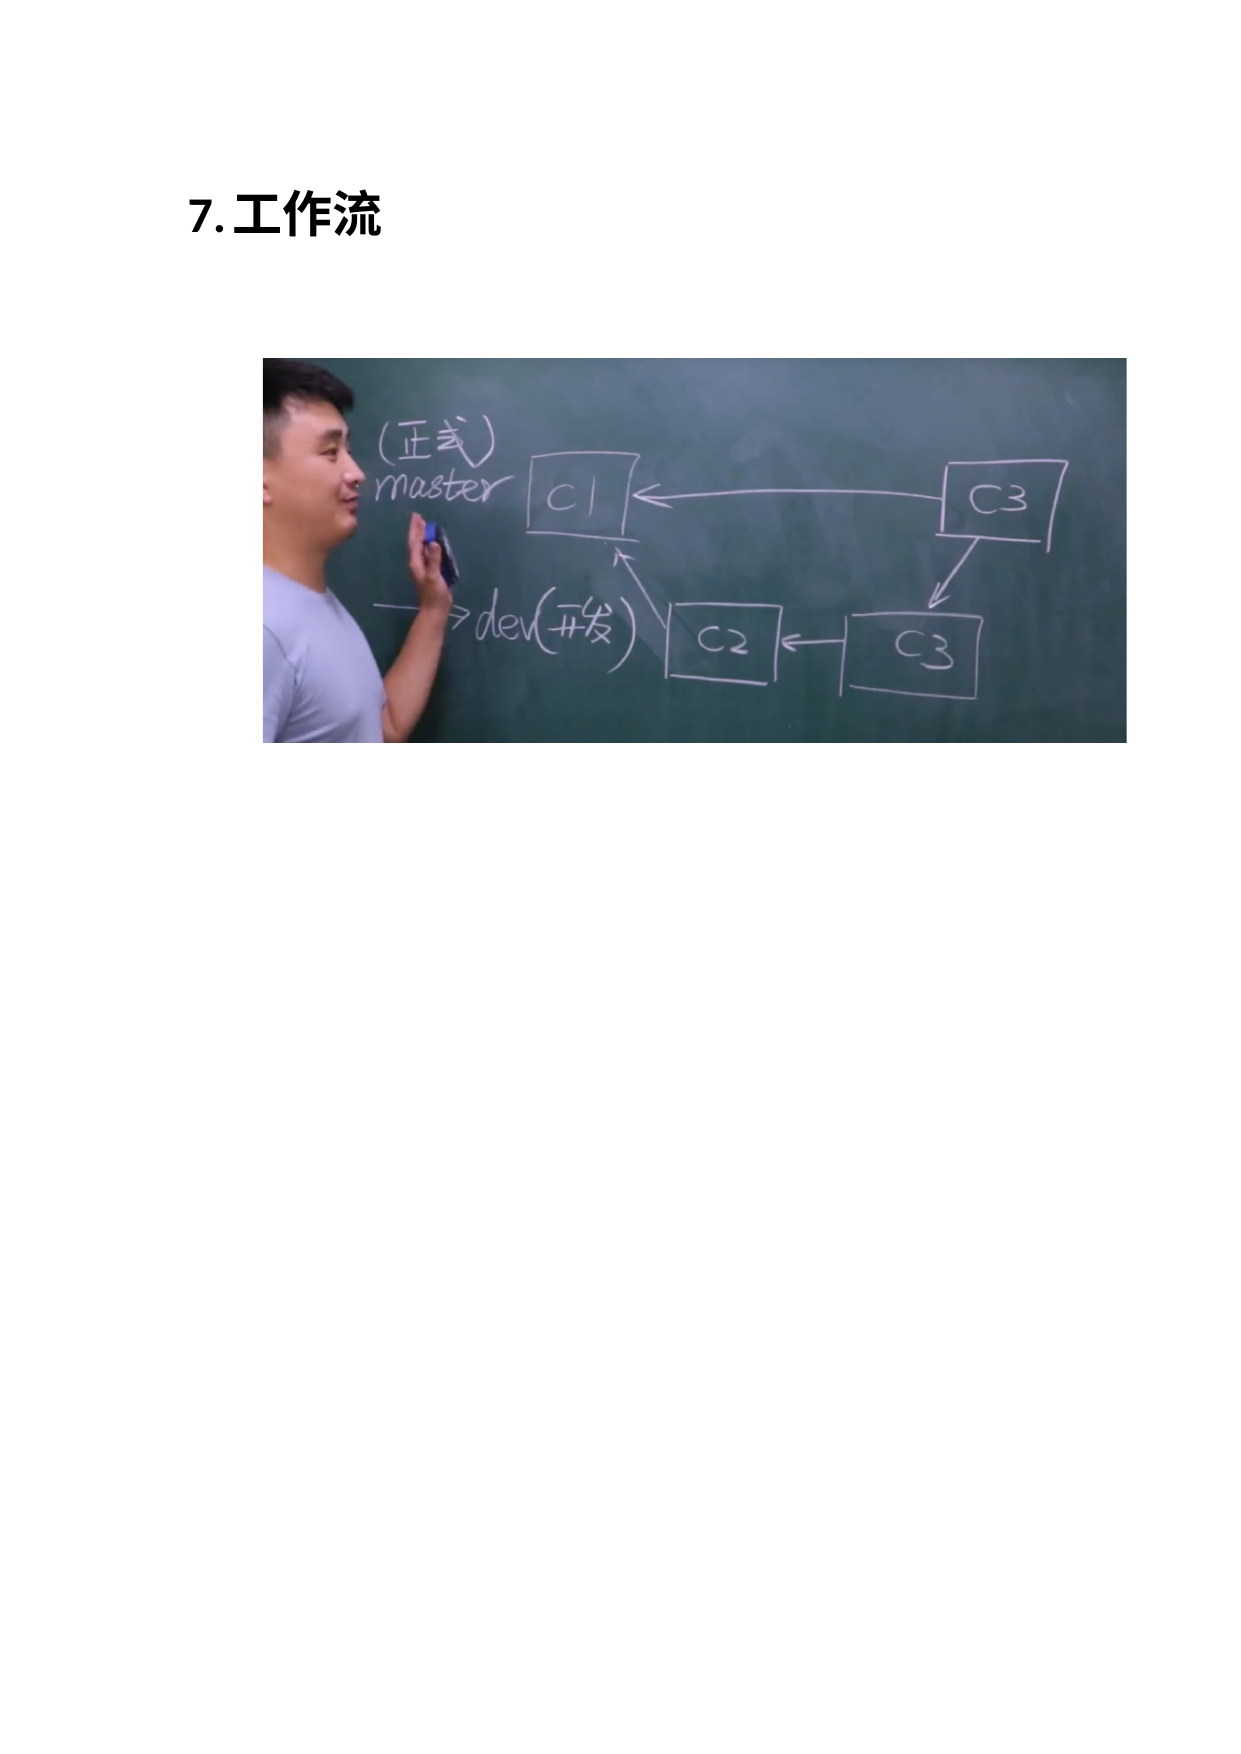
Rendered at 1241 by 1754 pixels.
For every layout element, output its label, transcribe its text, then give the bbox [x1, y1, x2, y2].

subtitle 工作流 [187, 345, 1053, 442]
picture [262, 541, 1127, 926]
